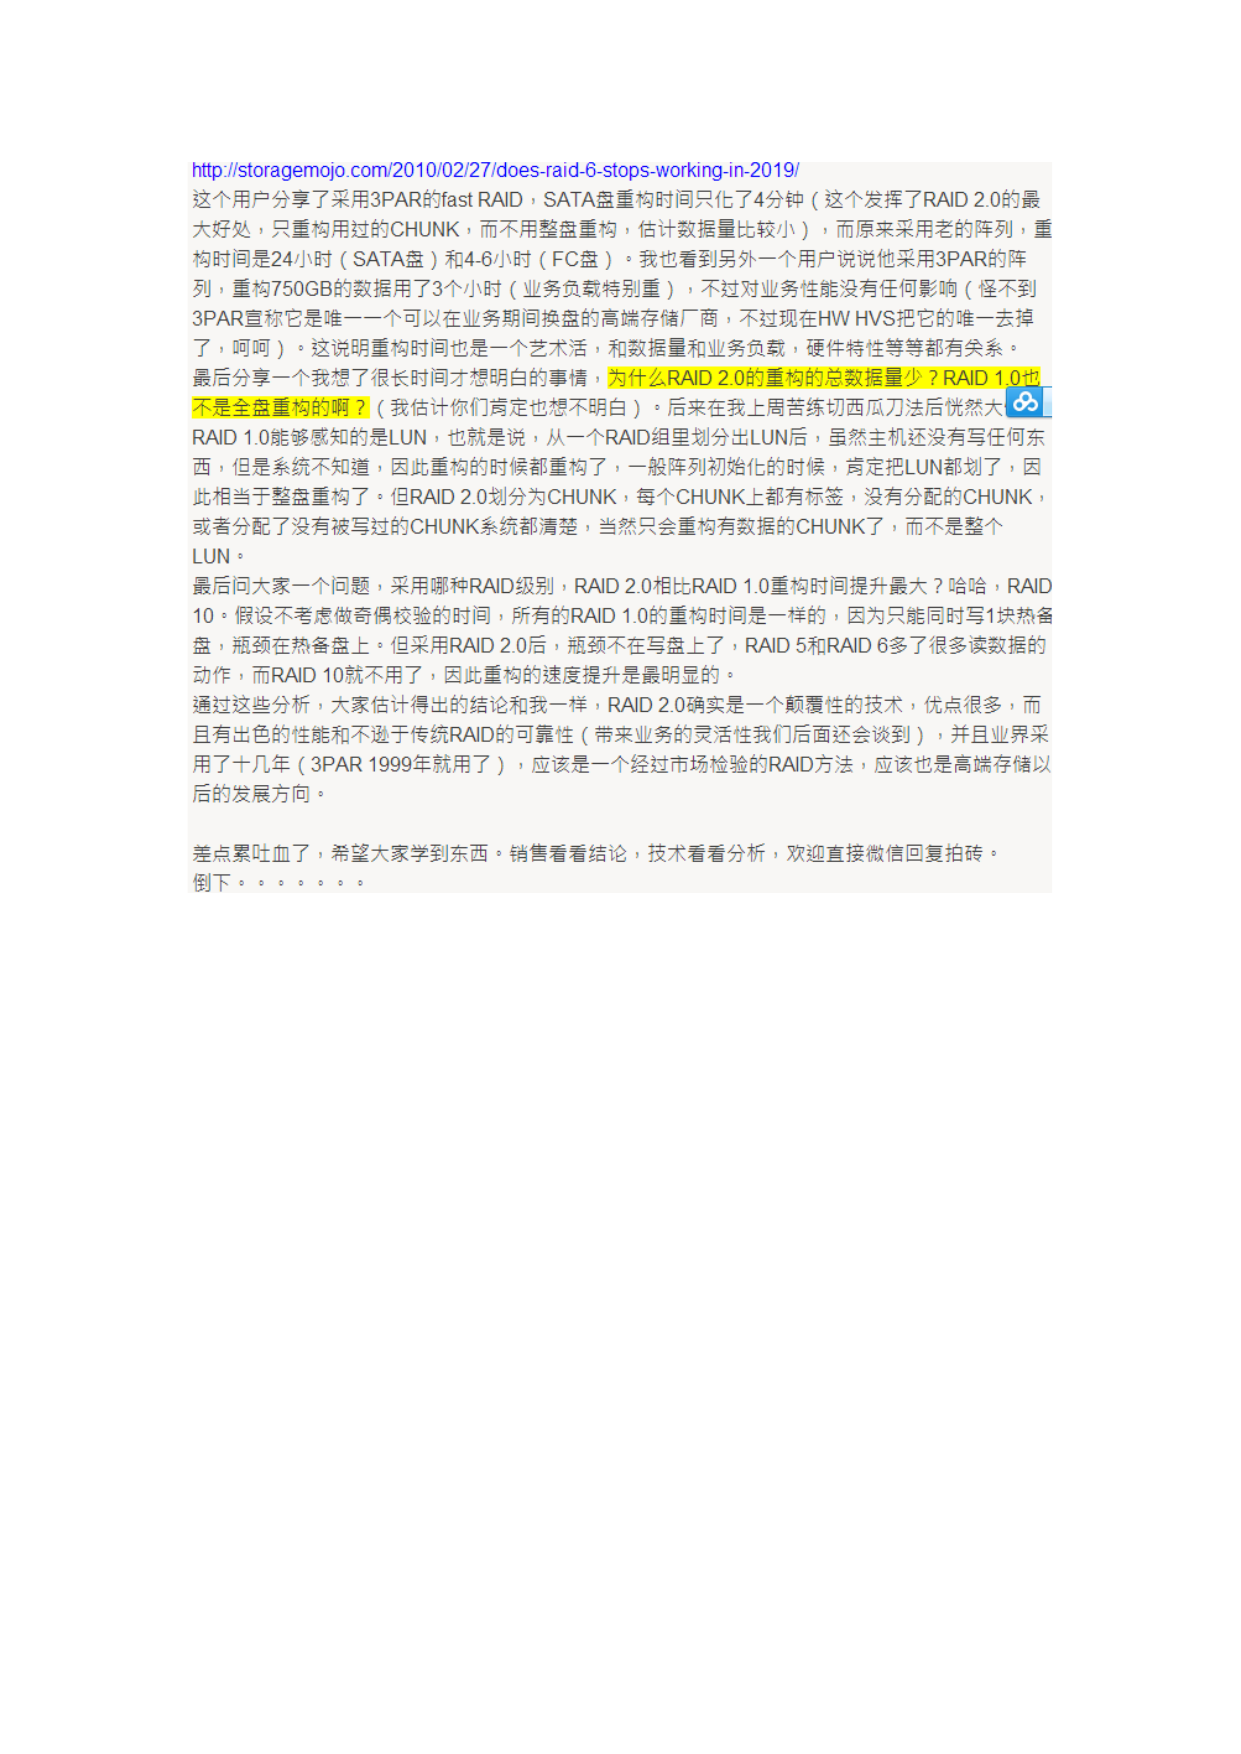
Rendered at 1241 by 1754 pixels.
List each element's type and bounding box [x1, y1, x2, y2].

picture [187, 162, 1053, 893]
